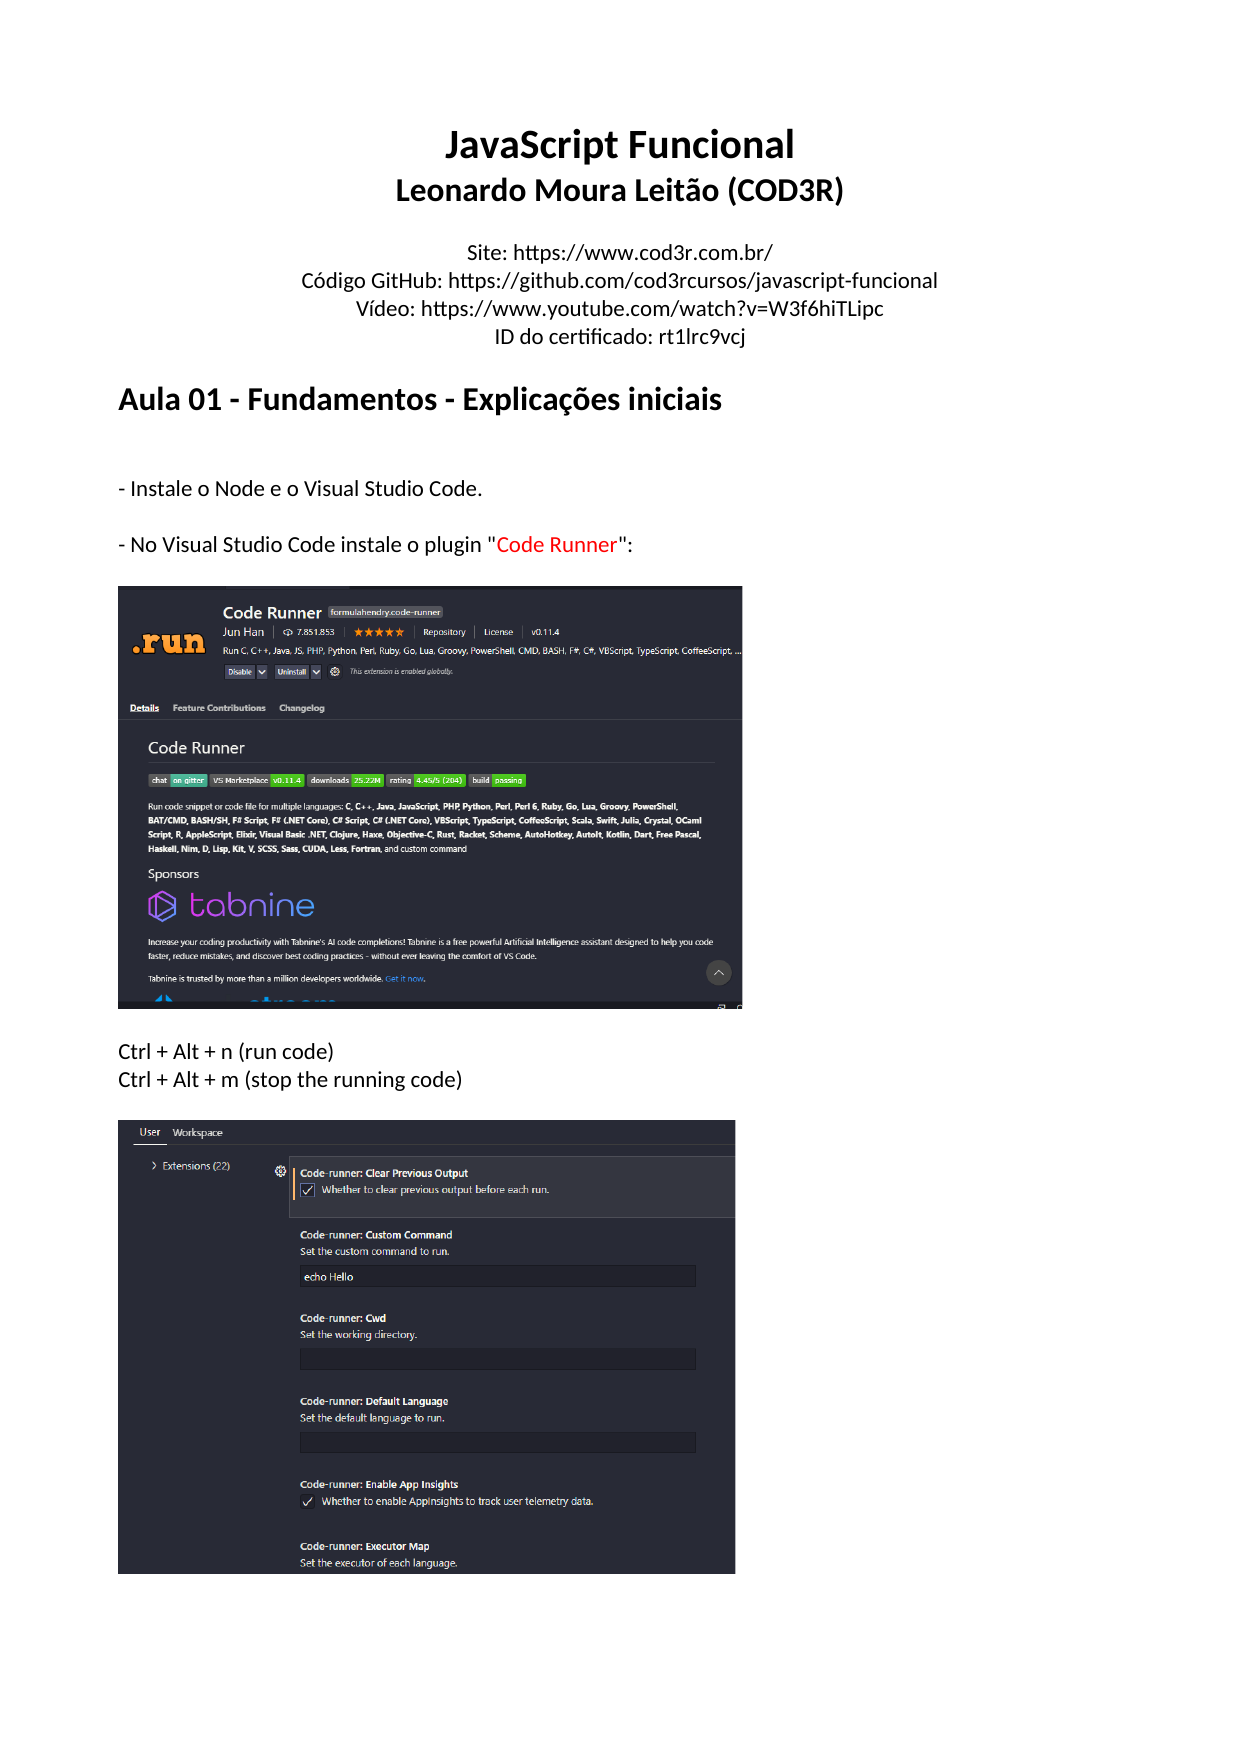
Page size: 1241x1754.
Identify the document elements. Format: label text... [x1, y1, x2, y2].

text Site: https://www.cod3r.com.br/ [118, 238, 1122, 266]
text Código GitHub: https://github.com/cod3rcursos/javascript-funcional [118, 266, 1122, 294]
picture [118, 586, 743, 1009]
text Ctrl + Alt + n (run code) [118, 1037, 1122, 1065]
text - No Visual Studio Code instale o plugin "Code Runner": [118, 531, 1122, 559]
text Leonardo Moura Leitão (COD3R) [118, 169, 1122, 210]
picture [118, 1120, 736, 1574]
text Vídeo: https://www.youtube.com/watch?v=W3f6hiTLipc [118, 294, 1122, 322]
text - Instale o Node e o Visual Studio Code. [118, 474, 1122, 503]
subtitle Aula 01 - Fundamentos - Explicações iniciais [118, 378, 1122, 418]
text ID do certificado: rt1lrc9vcj [118, 322, 1122, 350]
text JavaScript Funcional [118, 118, 1122, 169]
text Ctrl + Alt + m (stop the running code) [118, 1065, 1122, 1093]
